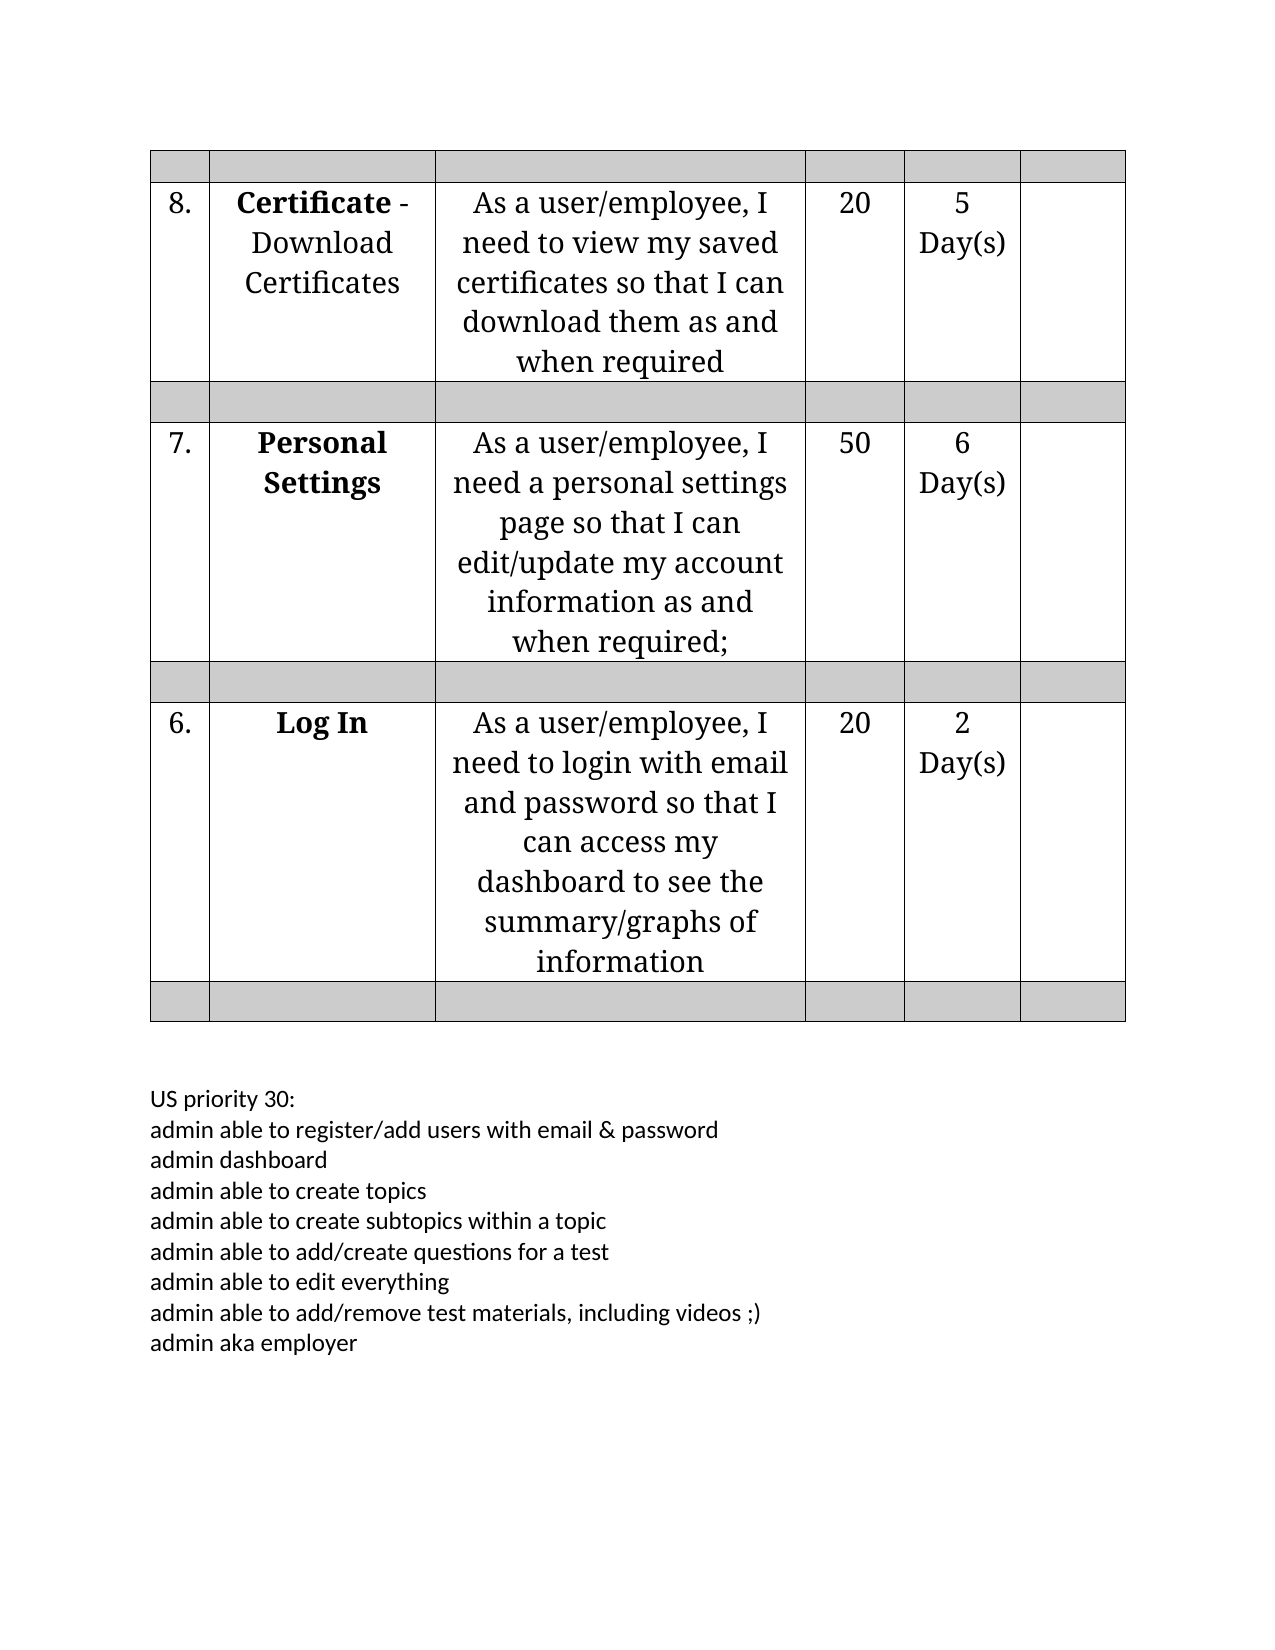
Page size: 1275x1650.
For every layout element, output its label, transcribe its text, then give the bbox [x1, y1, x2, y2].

text admin able to register/add users with email & password [150, 1114, 1125, 1144]
table_cell [806, 382, 904, 422]
table_cell [806, 151, 904, 182]
table_cell [151, 982, 209, 1021]
table_cell [905, 982, 1020, 1021]
table_cell 6 Day(s) [905, 423, 1020, 661]
table_cell [806, 662, 904, 702]
table_cell [436, 662, 805, 702]
text admin able to add/create questions for a test [150, 1236, 1125, 1266]
table_cell 8. [151, 183, 209, 381]
table_cell [151, 382, 209, 422]
table_cell 6. [151, 703, 209, 981]
table_cell 20 [806, 703, 904, 981]
text admin able to create topics [150, 1175, 1125, 1205]
table_cell As a user/employee, I need to view my saved certificates so that I can download them as and when required [436, 183, 805, 381]
table_cell [1021, 382, 1125, 422]
table_cell 7. [151, 423, 209, 661]
table_cell [436, 151, 805, 182]
text admin able to edit everything [150, 1266, 1125, 1297]
table_cell 2 Day(s) [905, 703, 1020, 981]
table_cell As a user/employee, I need a personal settings page so that I can edit/update my account information as and when required; [436, 423, 805, 661]
table_cell [905, 151, 1020, 182]
text admin able to create subtopics within a topic [150, 1205, 1125, 1236]
table_cell 20 [806, 183, 904, 381]
table_cell 50 [806, 423, 904, 661]
table_cell Log In [210, 703, 435, 981]
table_cell [905, 382, 1020, 422]
table_cell [210, 982, 435, 1021]
table_cell [436, 982, 805, 1021]
text admin aka employer [150, 1327, 1125, 1358]
table_cell [436, 382, 805, 422]
table_cell [1021, 662, 1125, 702]
table_cell [1021, 183, 1125, 381]
table_cell Certificate - Download Certificates [210, 183, 435, 381]
table_cell [1021, 982, 1125, 1021]
table_cell [210, 382, 435, 422]
text admin able to add/remove test materials, including videos ;) [150, 1297, 1125, 1327]
table_cell [806, 982, 904, 1021]
text US priority 30: [150, 1083, 1125, 1114]
table_cell [1021, 703, 1125, 981]
table_cell [905, 662, 1020, 702]
table_cell [151, 151, 209, 182]
table_cell [151, 662, 209, 702]
table_cell [1021, 423, 1125, 661]
table_cell [210, 662, 435, 702]
table_cell As a user/employee, I need to login with email and password so that I can access my dashboard to see the summary/graphs of information [436, 703, 805, 981]
table_cell 5 Day(s) [905, 183, 1020, 381]
table_cell Personal Settings [210, 423, 435, 661]
text admin dashboard [150, 1144, 1125, 1175]
table_cell [210, 151, 435, 182]
table_cell [1021, 151, 1125, 182]
